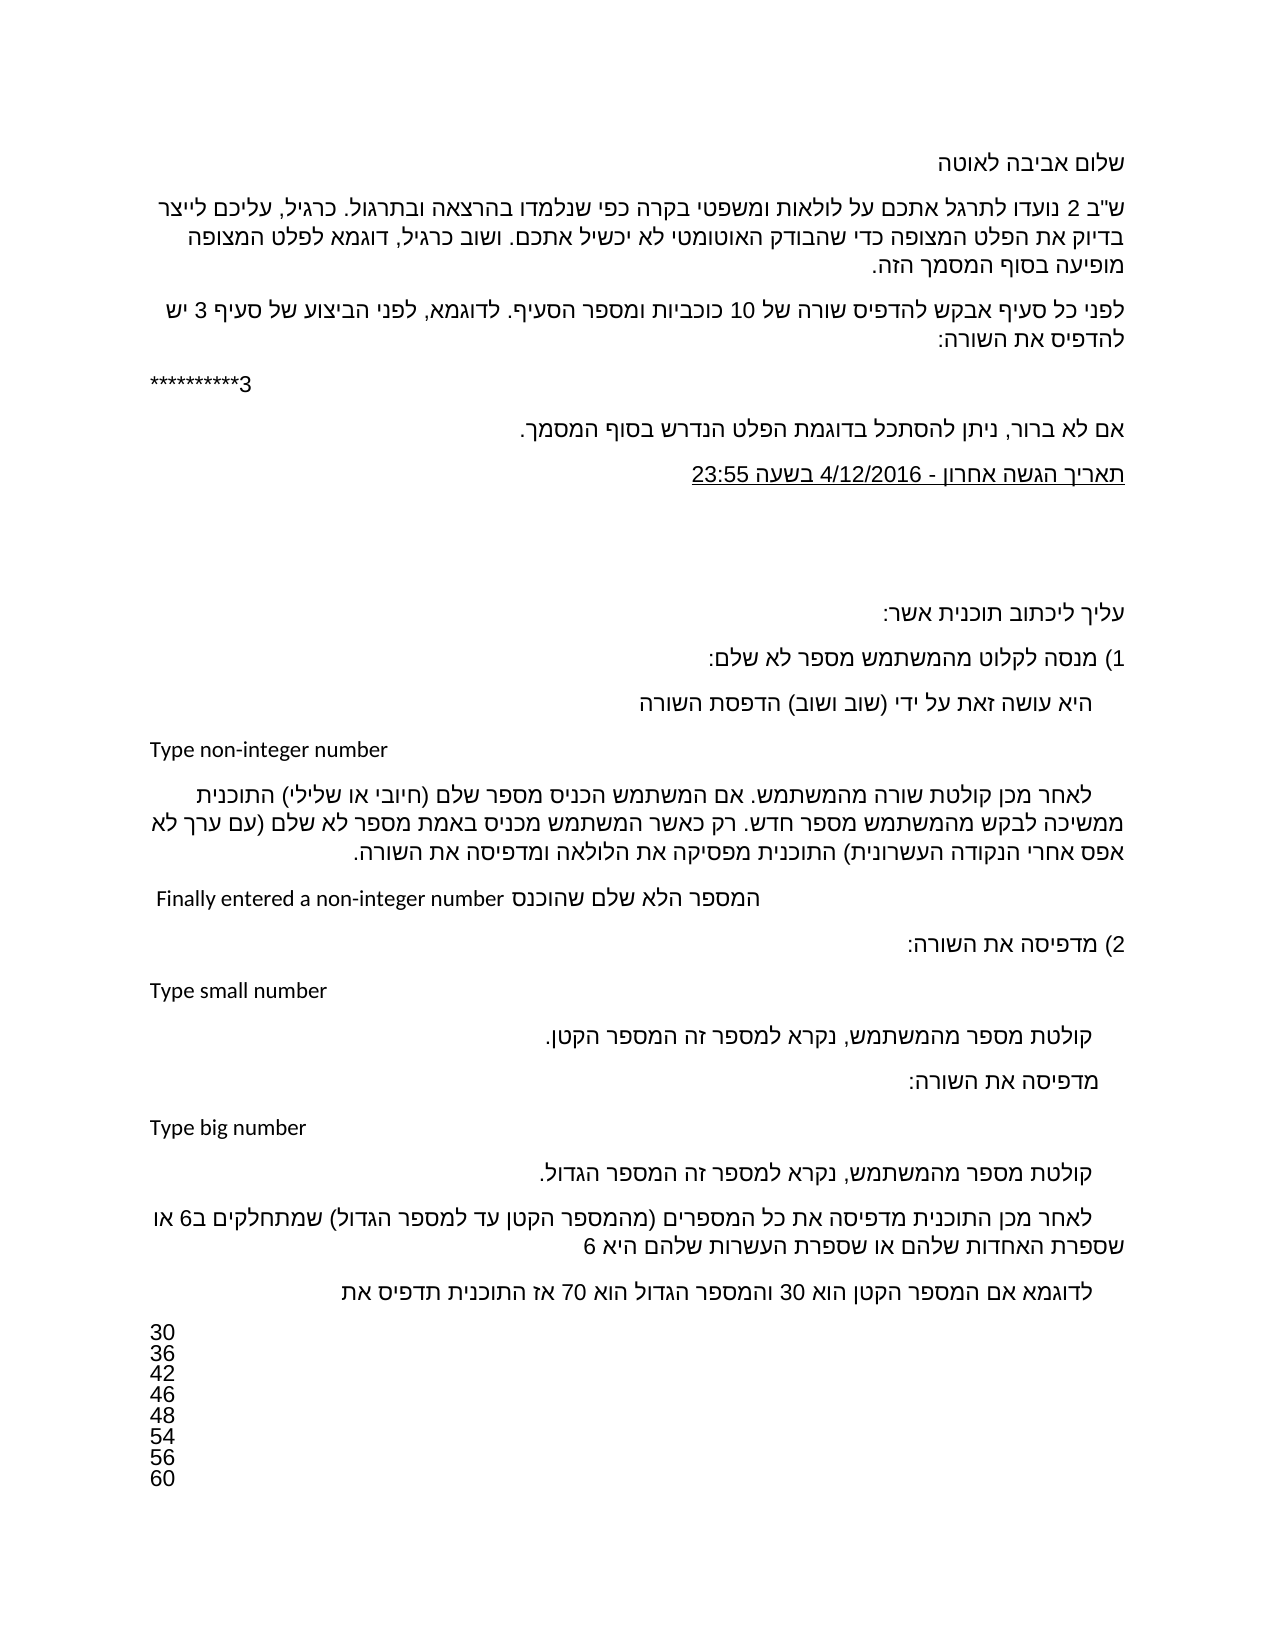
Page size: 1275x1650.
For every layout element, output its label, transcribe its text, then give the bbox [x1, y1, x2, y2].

text 46 [150, 1386, 1125, 1407]
text לאחר מכן התוכנית מדפיסה את כל המספרים (מהמספר הקטן עד למספר הגדול) שמתחלקים ב6 או שספרת האחדות שלהם או שספרת העשרות שלהם היא 6 [150, 1205, 1125, 1260]
text 3********** [150, 371, 1125, 397]
text תאריך הגשה אחרון - 4/12/2016 בשעה 23:55 [150, 461, 1125, 487]
text ש"ב 2 נועדו לתרגל אתכם על לולאות ומשפטי בקרה כפי שנלמדו בהרצאה ובתרגול. כרגיל, עליכם לייצר בדיוק את הפלט המצופה כדי שהבודק האוטומטי לא יכשיל אתכם. ושוב כרגיל, דוגמא לפלט המצופה מופיעה בסוף המסמך הזה. [150, 195, 1125, 278]
text Type non-integer number [150, 735, 1125, 763]
text המספר הלא שלם שהוכנס Finally entered a non-integer number [150, 884, 1125, 912]
text היא עושה זאת על ידי (שוב ושוב) הדפסת השורה [150, 690, 1125, 716]
text שלום אביבה לאוטה [150, 150, 1125, 176]
text 48 [150, 1407, 1125, 1428]
text 30 [150, 1323, 1125, 1344]
text 60 [150, 1469, 1125, 1490]
text עליך ליכתוב תוכנית אשר: [150, 600, 1125, 626]
text קולטת מספר מהמשתמש, נקרא למספר זה המספר הקטן. [150, 1023, 1125, 1049]
text 56 [150, 1448, 1125, 1469]
text לפני כל סעיף אבקש להדפיס שורה של 10 כוכביות ומספר הסעיף. לדוגמא, לפני הביצוע של סעיף 3 יש להדפיס את השורה: [150, 297, 1125, 352]
text 2) מדפיסה את השורה: [150, 931, 1125, 957]
text קולטת מספר מהמשתמש, נקרא למספר זה המספר הגדול. [150, 1160, 1125, 1186]
text מדפיסה את השורה: [150, 1068, 1125, 1094]
text 42 [150, 1365, 1125, 1386]
text Type big number [150, 1113, 1125, 1141]
text Type small number [150, 976, 1125, 1004]
text לדוגמא אם המספר הקטן הוא 30 והמספר הגדול הוא 70 אז התוכנית תדפיס את [150, 1278, 1125, 1305]
text לאחר מכן קולטת שורה מהמשתמש. אם המשתמש הכניס מספר שלם (חיובי או שלילי) התוכנית ממשיכה לבקש מהמשתמש מספר חדש. רק כאשר המשתמש מכניס באמת מספר לא שלם (עם ערך לא אפס אחרי הנקודה העשרונית) התוכנית מפסיקה את הלולאה ומדפיסה את השורה. [150, 782, 1125, 865]
text 1) מנסה לקלוט מהמשתמש מספר לא שלם: [150, 645, 1125, 671]
text אם לא ברור, ניתן להסתכל בדוגמת הפלט הנדרש בסוף המסמך. [150, 416, 1125, 442]
text 36 [150, 1344, 1125, 1365]
text 54 [150, 1428, 1125, 1448]
